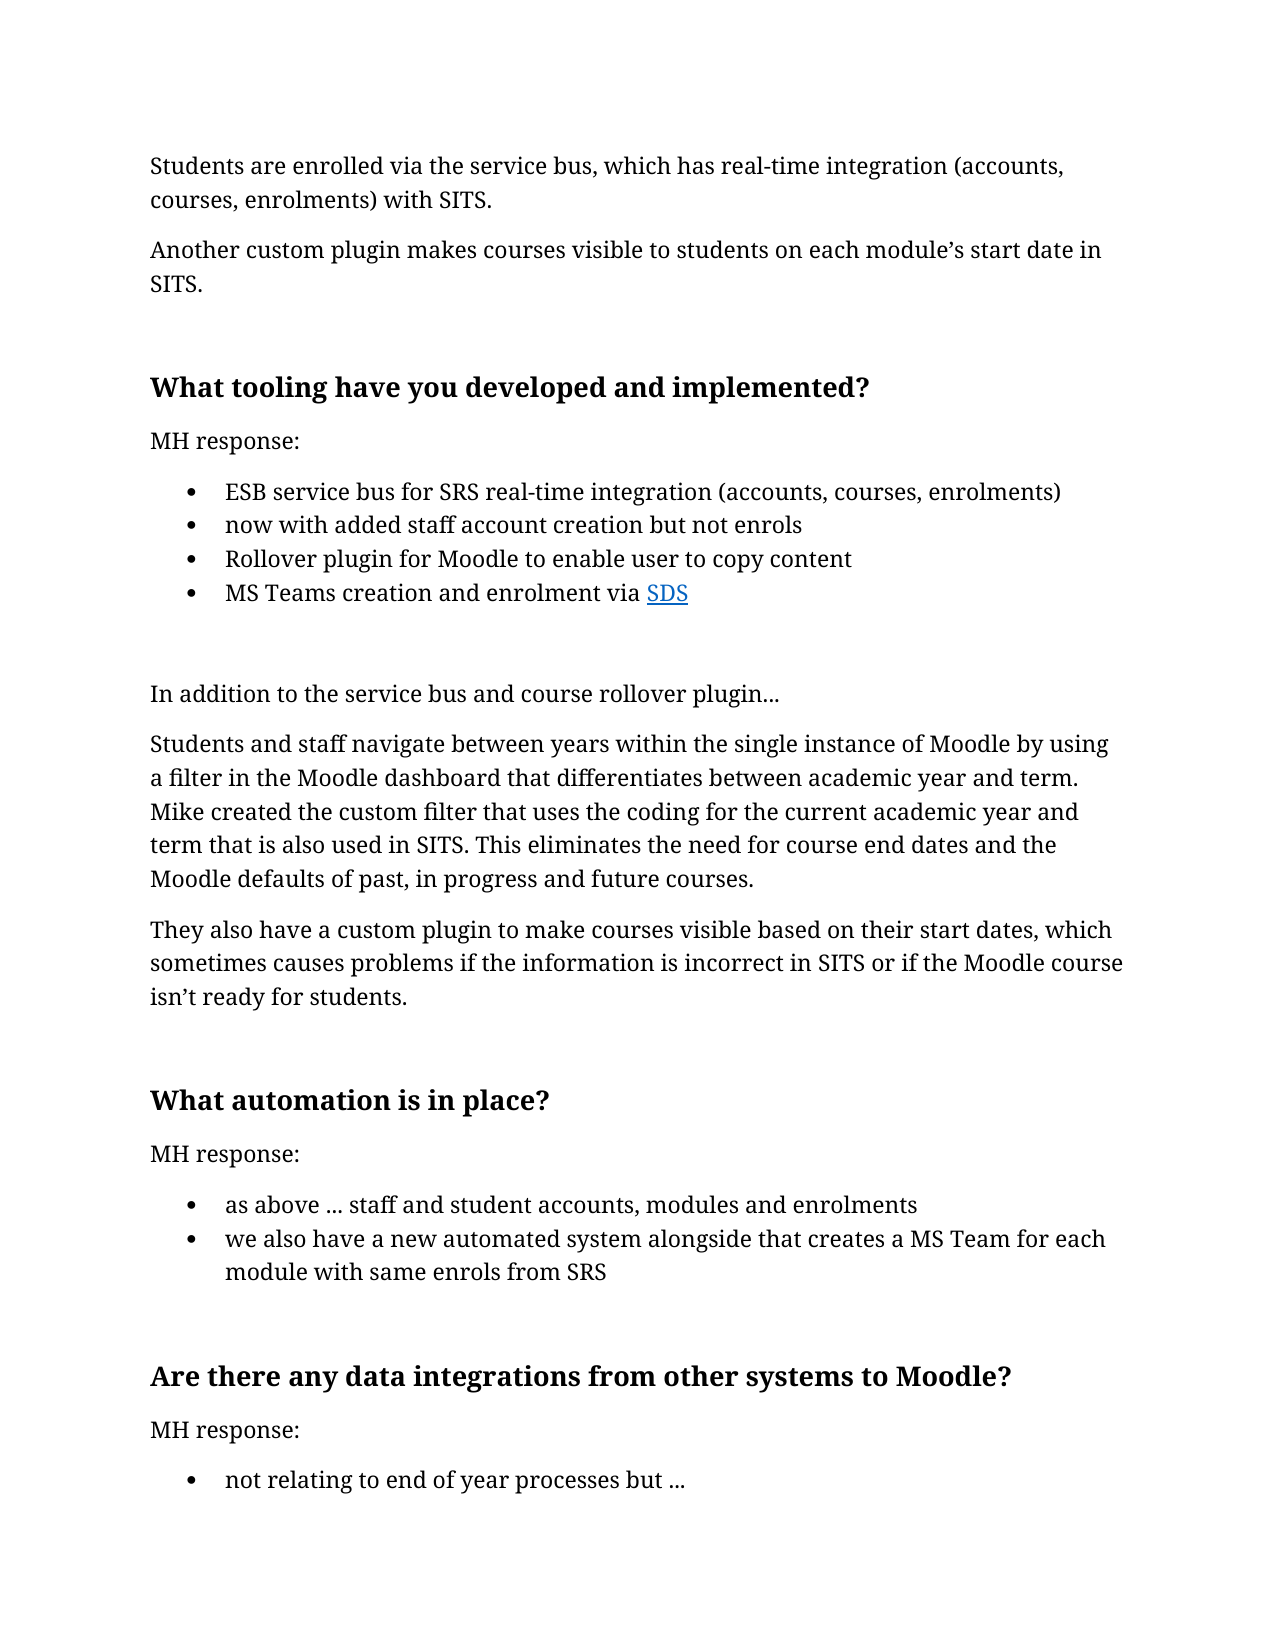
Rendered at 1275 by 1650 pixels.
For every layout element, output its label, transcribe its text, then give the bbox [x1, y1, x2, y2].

list not relating to end of year processes but ... [187, 1464, 1125, 1495]
text Are there any data integrations from other systems to Moodle? [150, 1357, 1125, 1394]
list as above ... staff and student accounts, modules and enrolments [187, 1189, 1125, 1220]
text Students are enrolled via the service bus, which has real-time integration (accounts, courses, enrolments) with SITS. [150, 150, 1125, 215]
text MH response: [150, 1413, 1125, 1445]
text What automation is in place? [150, 1082, 1125, 1119]
text What tooling have you developed and implemented? [150, 369, 1125, 406]
text Students and staff navigate between years within the single instance of Moodle by using a filter in the Moodle dashboard that differentiates between academic year and term. Mike created the custom filter that uses the coding for the current academic year and term that is also used in SITS. This eliminates the need for course end dates and the Moodle defaults of past, in progress and future courses. [150, 728, 1125, 894]
list Rollover plugin for Moodle to enable user to copy content [187, 543, 1125, 574]
list now with added staff account creation but not enrols [187, 509, 1125, 541]
text MH response: [150, 1138, 1125, 1169]
text In addition to the service bus and course rollover plugin... [150, 678, 1125, 709]
text Another custom plugin makes courses visible to students on each module’s start date in SITS. [150, 234, 1125, 299]
list we also have a new automated system alongside that creates a MS Team for each module with same enrols from SRS [187, 1222, 1125, 1287]
list ESB service bus for SRS real-time integration (accounts, courses, enrolments) [187, 476, 1125, 507]
list MS Teams creation and enrolment via SDS [187, 577, 1125, 608]
text They also have a custom plugin to make courses visible based on their start dates, which sometimes causes problems if the information is incorrect in SITS or if the Moodle course isn’t ready for students. [150, 913, 1125, 1012]
text MH response: [150, 425, 1125, 456]
